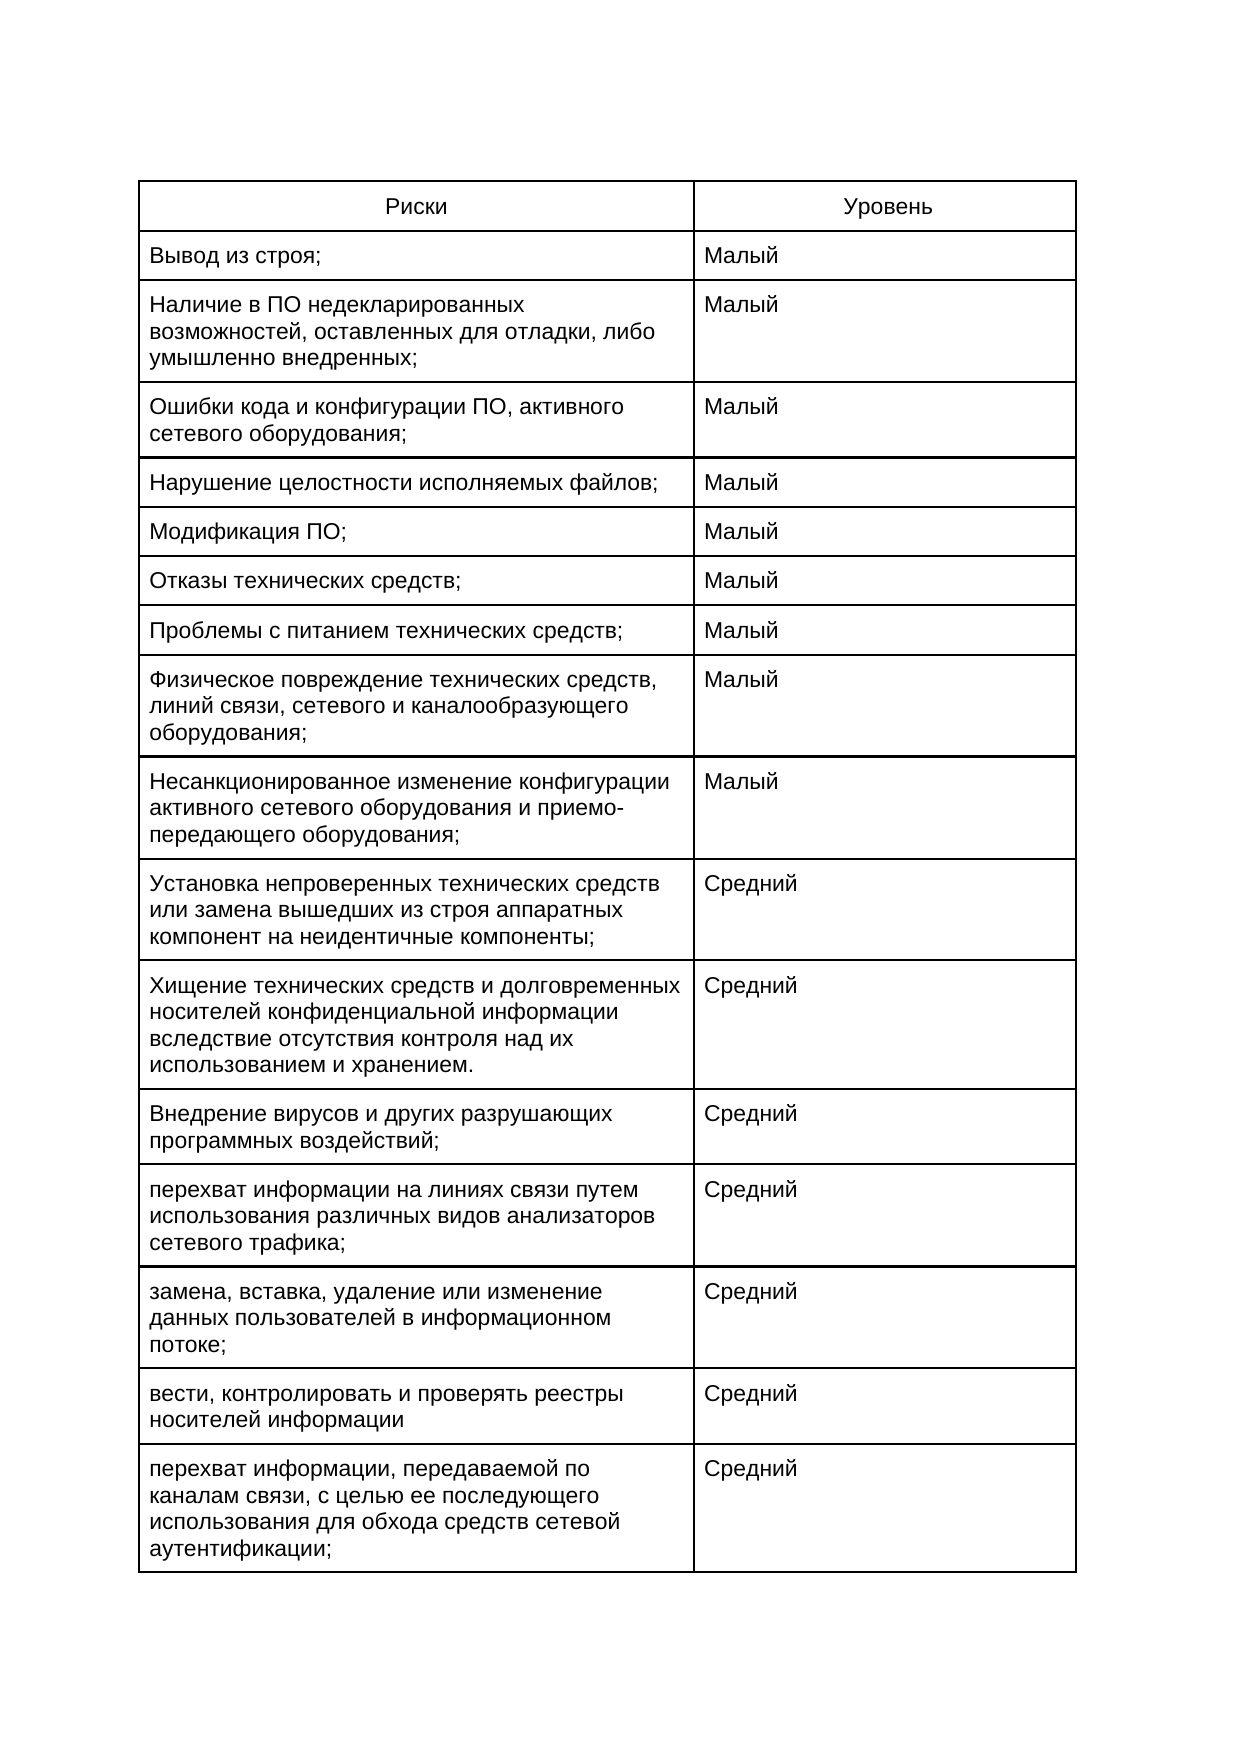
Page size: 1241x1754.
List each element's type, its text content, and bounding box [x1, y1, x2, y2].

table_cell Вывод из строя; [140, 232, 693, 279]
table_cell Малый [695, 656, 1075, 755]
table_cell Средний [695, 1268, 1075, 1367]
table_cell Нарушение целостности исполняемых файлов; [140, 459, 693, 506]
table_cell Отказы технических средств; [140, 557, 693, 604]
table_cell Установка непроверенных технических средств или замена вышедших из строя аппаратных компонент на неидентичные компоненты; [140, 860, 693, 959]
table_cell Наличие в ПО недекларированных возможностей, оставленных для отладки, либо умышленно внедренных; [140, 281, 693, 381]
table_cell Малый [695, 232, 1075, 279]
table_cell Малый [695, 281, 1075, 381]
table_cell Средний [695, 961, 1075, 1088]
table_cell Хищение технических средств и долговременных носителей конфиденциальной информации вследствие отсутствия контроля над их использованием и хранением. [140, 961, 693, 1088]
table_cell Малый [695, 508, 1075, 555]
table_cell Проблемы с питанием технических средств; [140, 606, 693, 653]
table_cell Средний [695, 1445, 1075, 1571]
table_cell Модификация ПО; [140, 508, 693, 555]
table_cell Малый [695, 606, 1075, 653]
table_cell Средний [695, 1090, 1075, 1163]
table_header Риски [140, 182, 693, 229]
table_cell Малый [695, 383, 1075, 456]
table_cell Малый [695, 459, 1075, 506]
table_cell Физическое повреждение технических средств, линий связи, сетевого и каналообразующего оборудования; [140, 656, 693, 755]
table_header Уровень [695, 182, 1075, 229]
table_cell Средний [695, 1165, 1075, 1265]
table_cell вести, контролировать и проверять реестры носителей информации [140, 1369, 693, 1443]
table_cell замена, вставка, удаление или изменение данных пользователей в информационном потоке; [140, 1268, 693, 1367]
table_cell Средний [695, 1369, 1075, 1443]
table_cell Малый [695, 758, 1075, 857]
table_cell Малый [695, 557, 1075, 604]
table_cell Несанкционированное изменение конфигурации активного сетевого оборудования и приемо-передающего оборудования; [140, 758, 693, 857]
table_cell Средний [695, 860, 1075, 959]
table_cell Внедрение вирусов и других разрушающих программных воздействий; [140, 1090, 693, 1163]
table_cell перехват информации на линиях связи путем использования различных видов анализаторов сетевого трафика; [140, 1165, 693, 1265]
table_cell Ошибки кода и конфигурации ПО, активного сетевого оборудования; [140, 383, 693, 456]
table_cell перехват информации, передаваемой по каналам связи, с целью ее последующего использования для обхода средств сетевой аутентификации; [140, 1445, 693, 1571]
